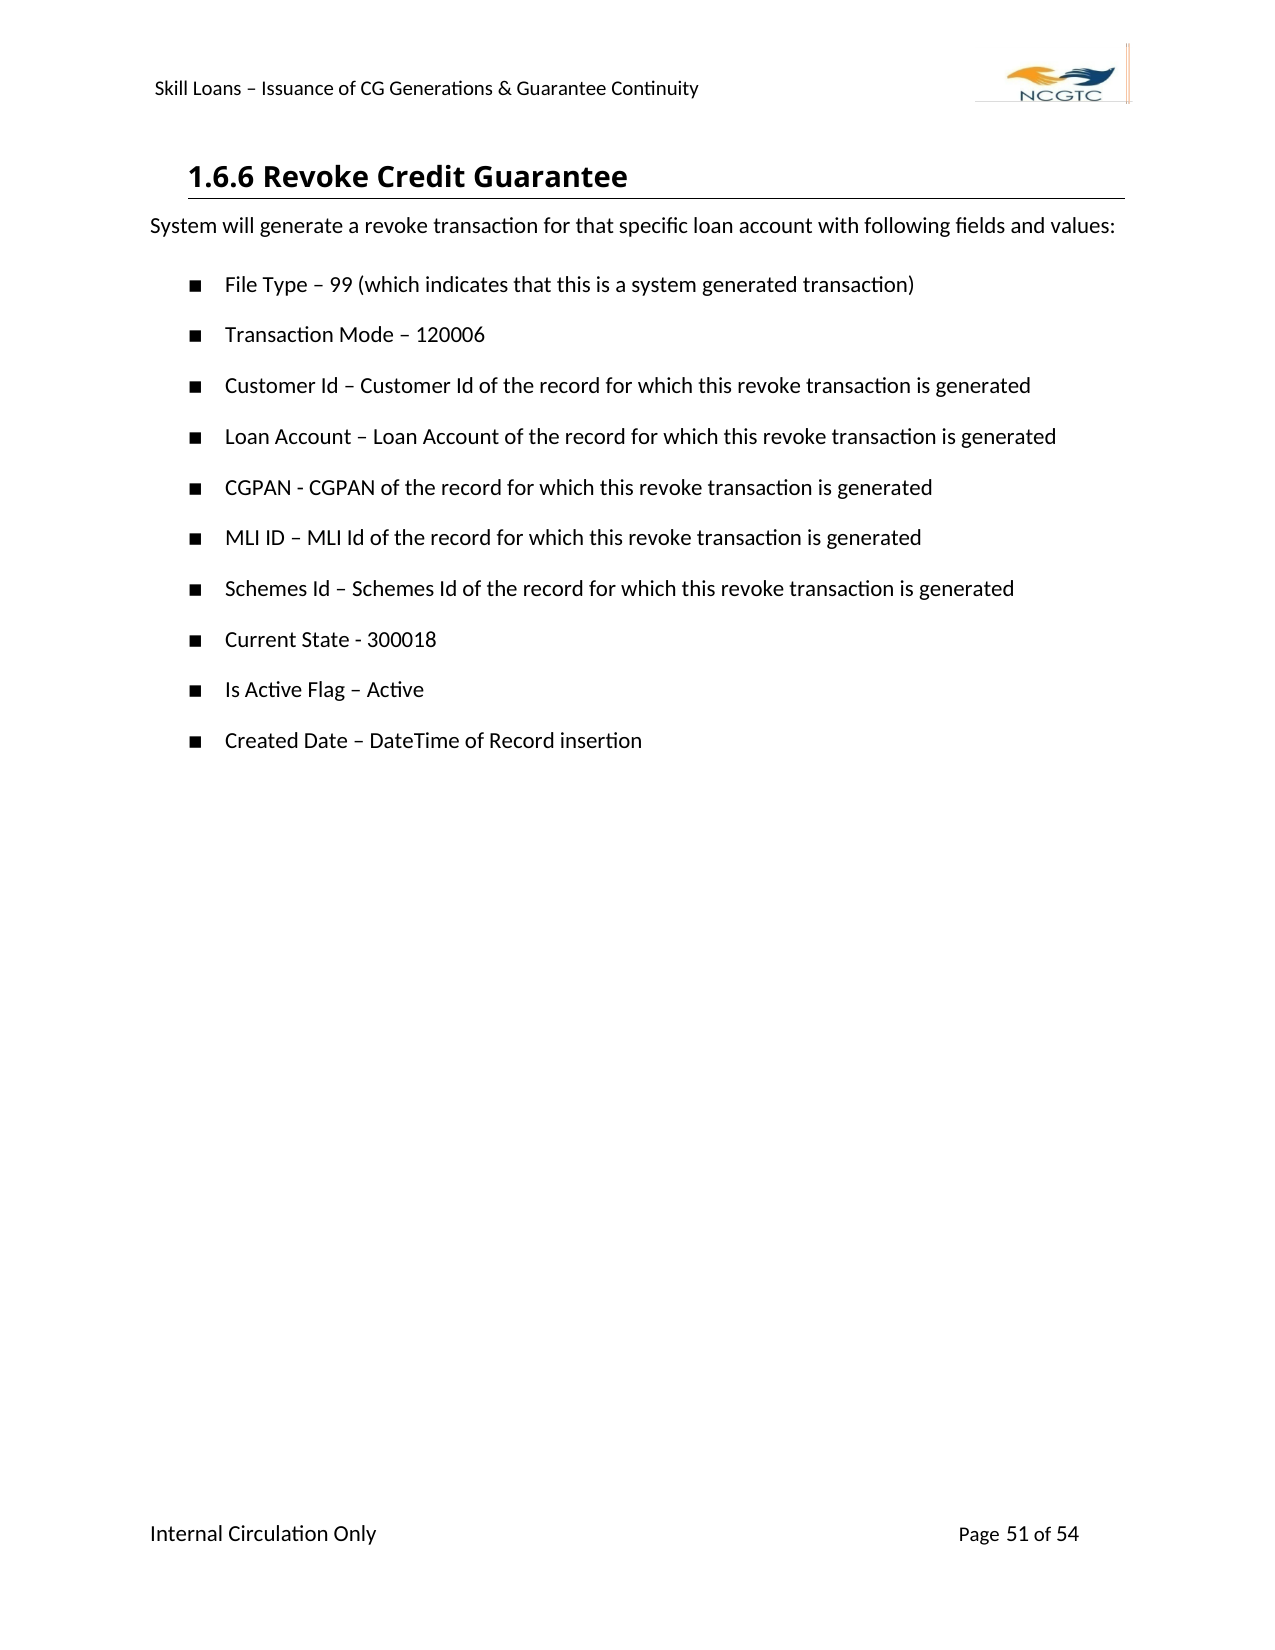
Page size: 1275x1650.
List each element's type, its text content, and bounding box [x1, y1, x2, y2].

list MLI ID – MLI Id of the record for which this revoke transaction is generated [187, 512, 1125, 559]
list CGPAN - CGPAN of the record for which this revoke transaction is generated [187, 461, 1125, 508]
list Current State - 300018 [187, 613, 1125, 660]
list Transaction Mode – 120006 [187, 309, 1125, 356]
list Loan Account – Loan Account of the record for which this revoke transaction is generated [187, 410, 1125, 457]
list File Type – 99 (which indicates that this is a system generated transaction) [187, 258, 1125, 305]
subtitle Revoke Credit Guarantee [187, 156, 1125, 199]
list Created Date – DateTime of Record insertion [187, 715, 1125, 762]
list Customer Id – Customer Id of the record for which this revoke transaction is generated [187, 359, 1125, 407]
list Schemes Id – Schemes Id of the record for which this revoke transaction is generated [187, 562, 1125, 609]
picture [975, 43, 1133, 104]
text System will generate a revoke transaction for that specific loan account with following fields and values: [150, 211, 1125, 239]
list Is Active Flag – Active [187, 664, 1125, 711]
